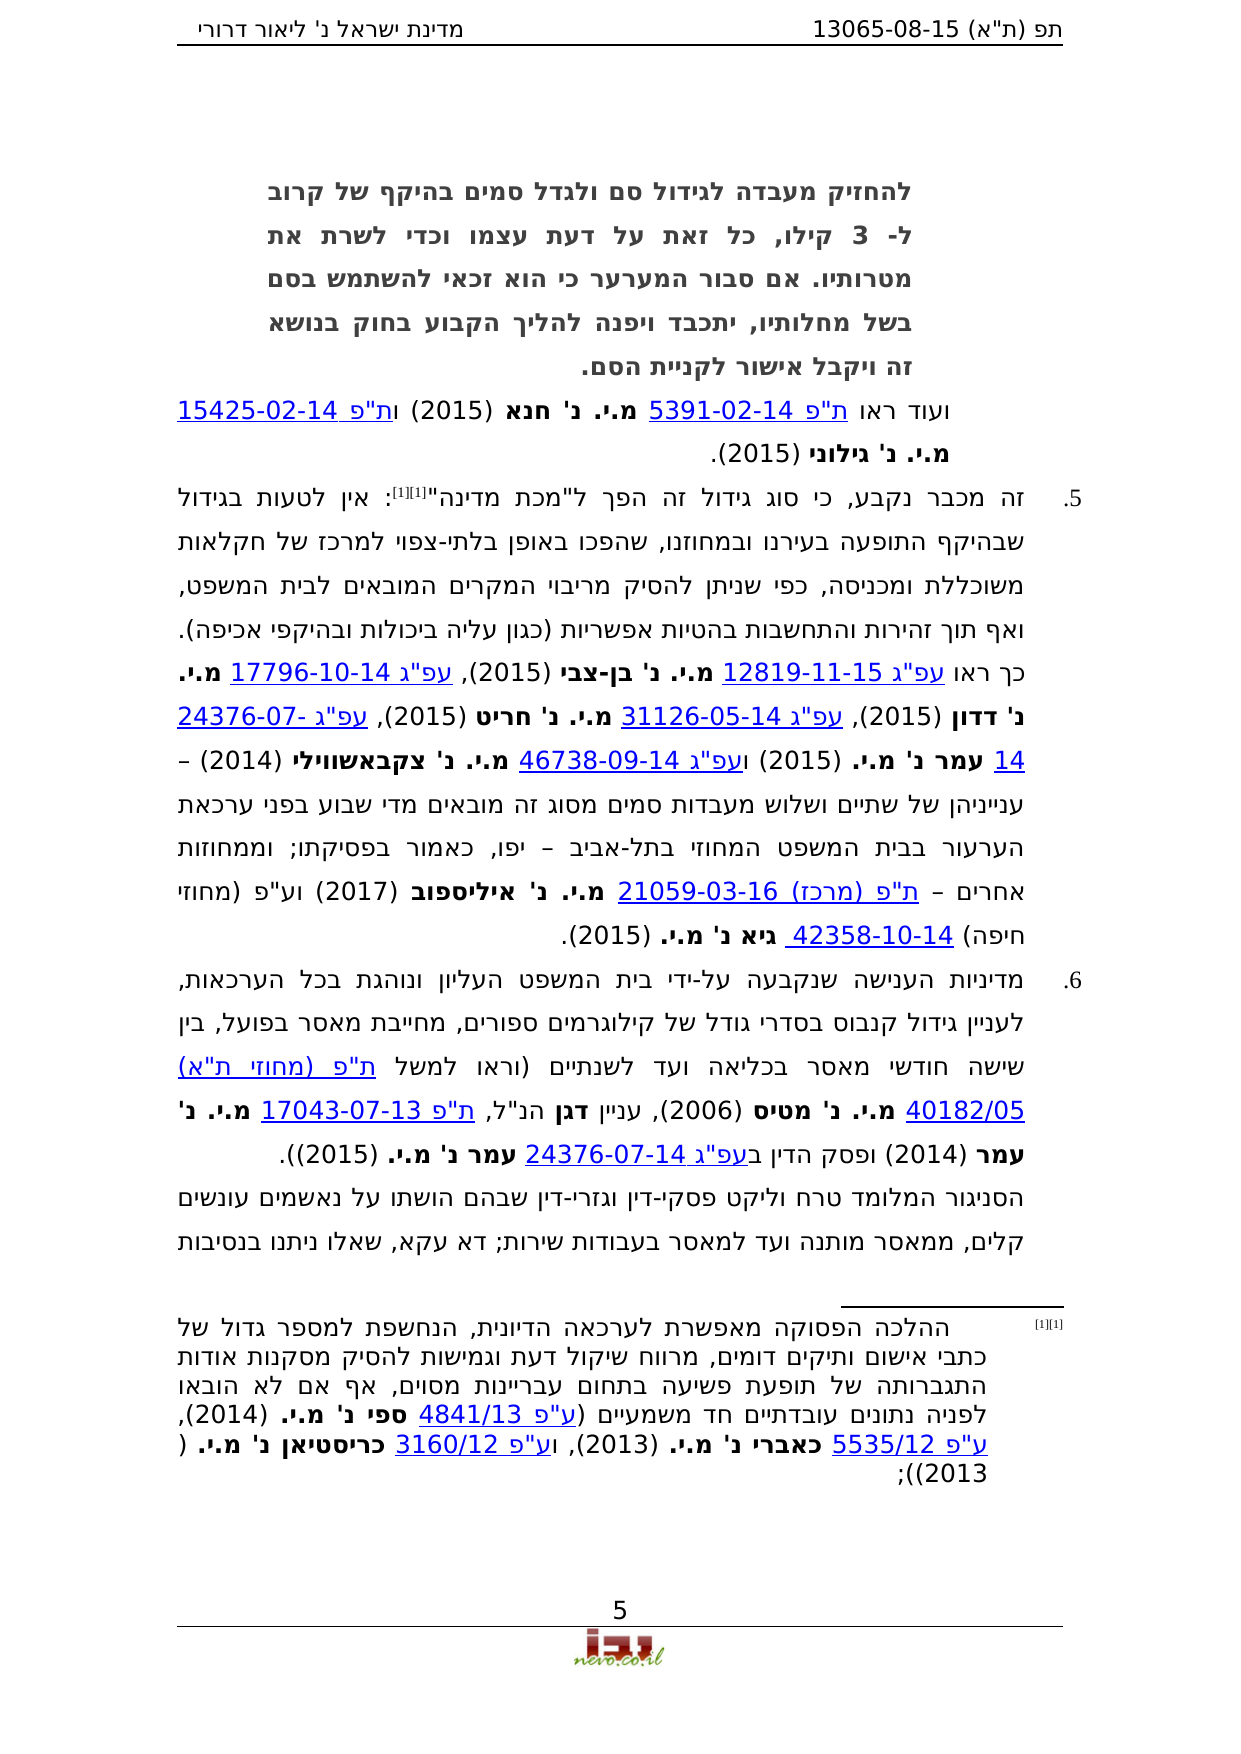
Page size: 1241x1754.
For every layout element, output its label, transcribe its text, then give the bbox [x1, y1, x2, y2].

picture [574, 1628, 666, 1667]
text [177, 1184, 1026, 1257]
text ועוד ראו ת"פ 5391-02-14 מ.י. נ' חנא (2015) ות"פ 15425-02-14 מ.י. נ' גילוני (2015). [177, 396, 951, 469]
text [267, 177, 913, 381]
list מדיניות הענישה שנקבעה על-ידי בית המשפט העליון ונוהגת בכל הערכאות, לעניין גידול קנבוס בסדרי גודל של קילוגרמים ספורים, מחייבת מאסר בפועל, בין שישה חודשי מאסר בכליאה ועד לשנתיים (וראו למשל ת"פ (מחוזי ת"א) 40182/05 מ.י. נ' מטיס (2006), עניין דגן הנ"ל, ת"פ 17043-07-13 מ.י. נ' עמר (2014) ופסק הדין בעפ"ג 24376-07-14 עמר נ' מ.י. (2015)). [177, 965, 1063, 1169]
list זה מכבר נקבע, כי סוג גידול זה הפך ל"מכת מדינה"[1]: אין לטעות בגידול שבהיקף התופעה בעירנו ובמחוזנו, שהפכו באופן בלתי-צפוי למרכז של חקלאות משוכללת ומכניסה, כפי שניתן להסיק מריבוי המקרים המובאים לבית המשפט, ואף תוך זהירות והתחשבות בהטיות אפשריות (כגון עליה ביכולות ובהיקפי אכיפה). כך ראו עפ"ג 12819-11-15 מ.י. נ' בן-צבי (2015), עפ"ג 17796-10-14 מ.י. נ' דדון (2015), עפ"ג 31126-05-14 מ.י. נ' חריט (2015), עפ"ג 24376-07-14 עמר נ' מ.י. (2015) ועפ"ג 46738-09-14 מ.י. נ' צקבאשווילי (2014) – ענייניהן של שתיים ושלוש מעבדות סמים מסוג זה מובאים מדי שבוע בפני ערכאת הערעור בבית המשפט המחוזי בתל-אביב – יפו, כאמור בפסיקתו; וממחוזות אחרים – ת"פ (מרכז) 21059-03-16 מ.י. נ' איליספוב (2017) וע"פ (מחוזי חיפה) 42358-10-14 גיא נ' מ.י. (2015). [177, 483, 1063, 950]
